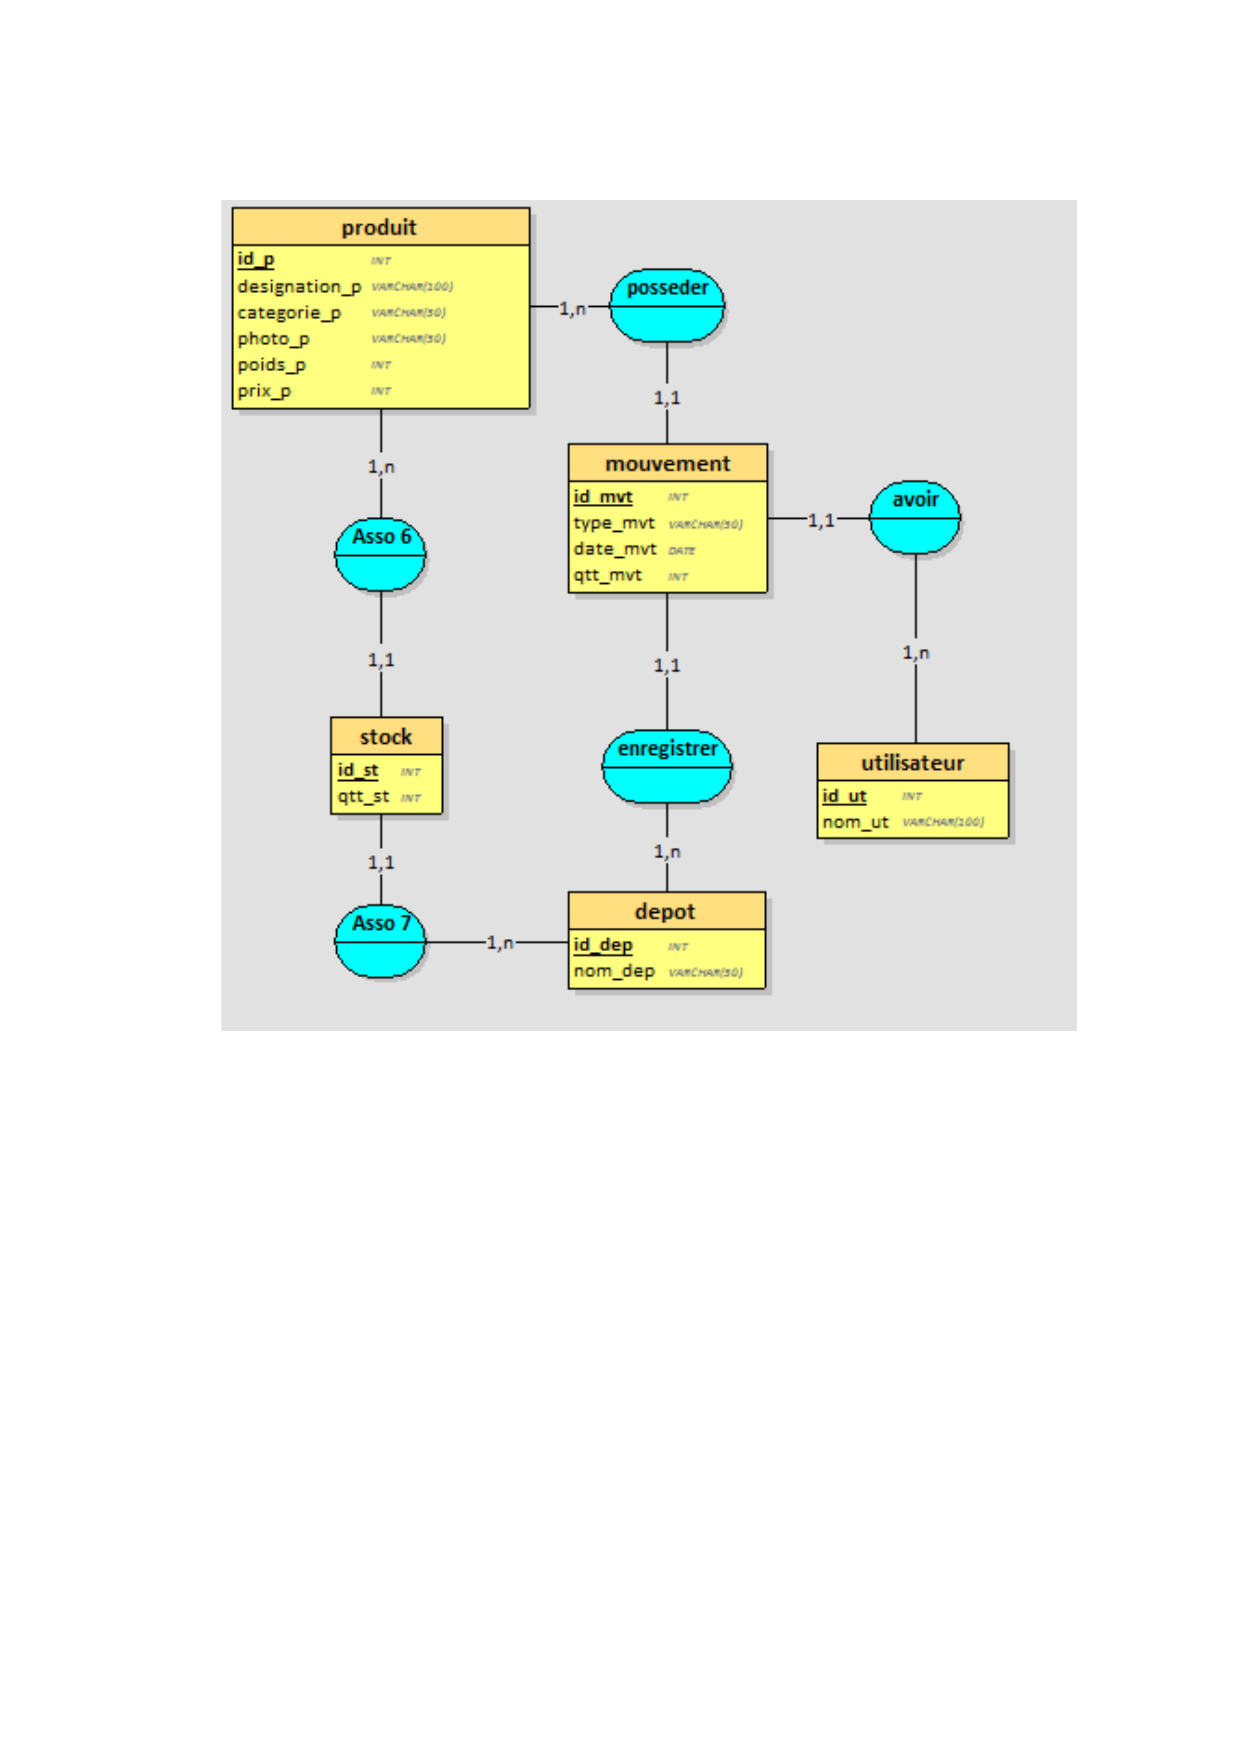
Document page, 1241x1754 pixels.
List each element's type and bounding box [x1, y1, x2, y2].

picture [221, 200, 1077, 1031]
